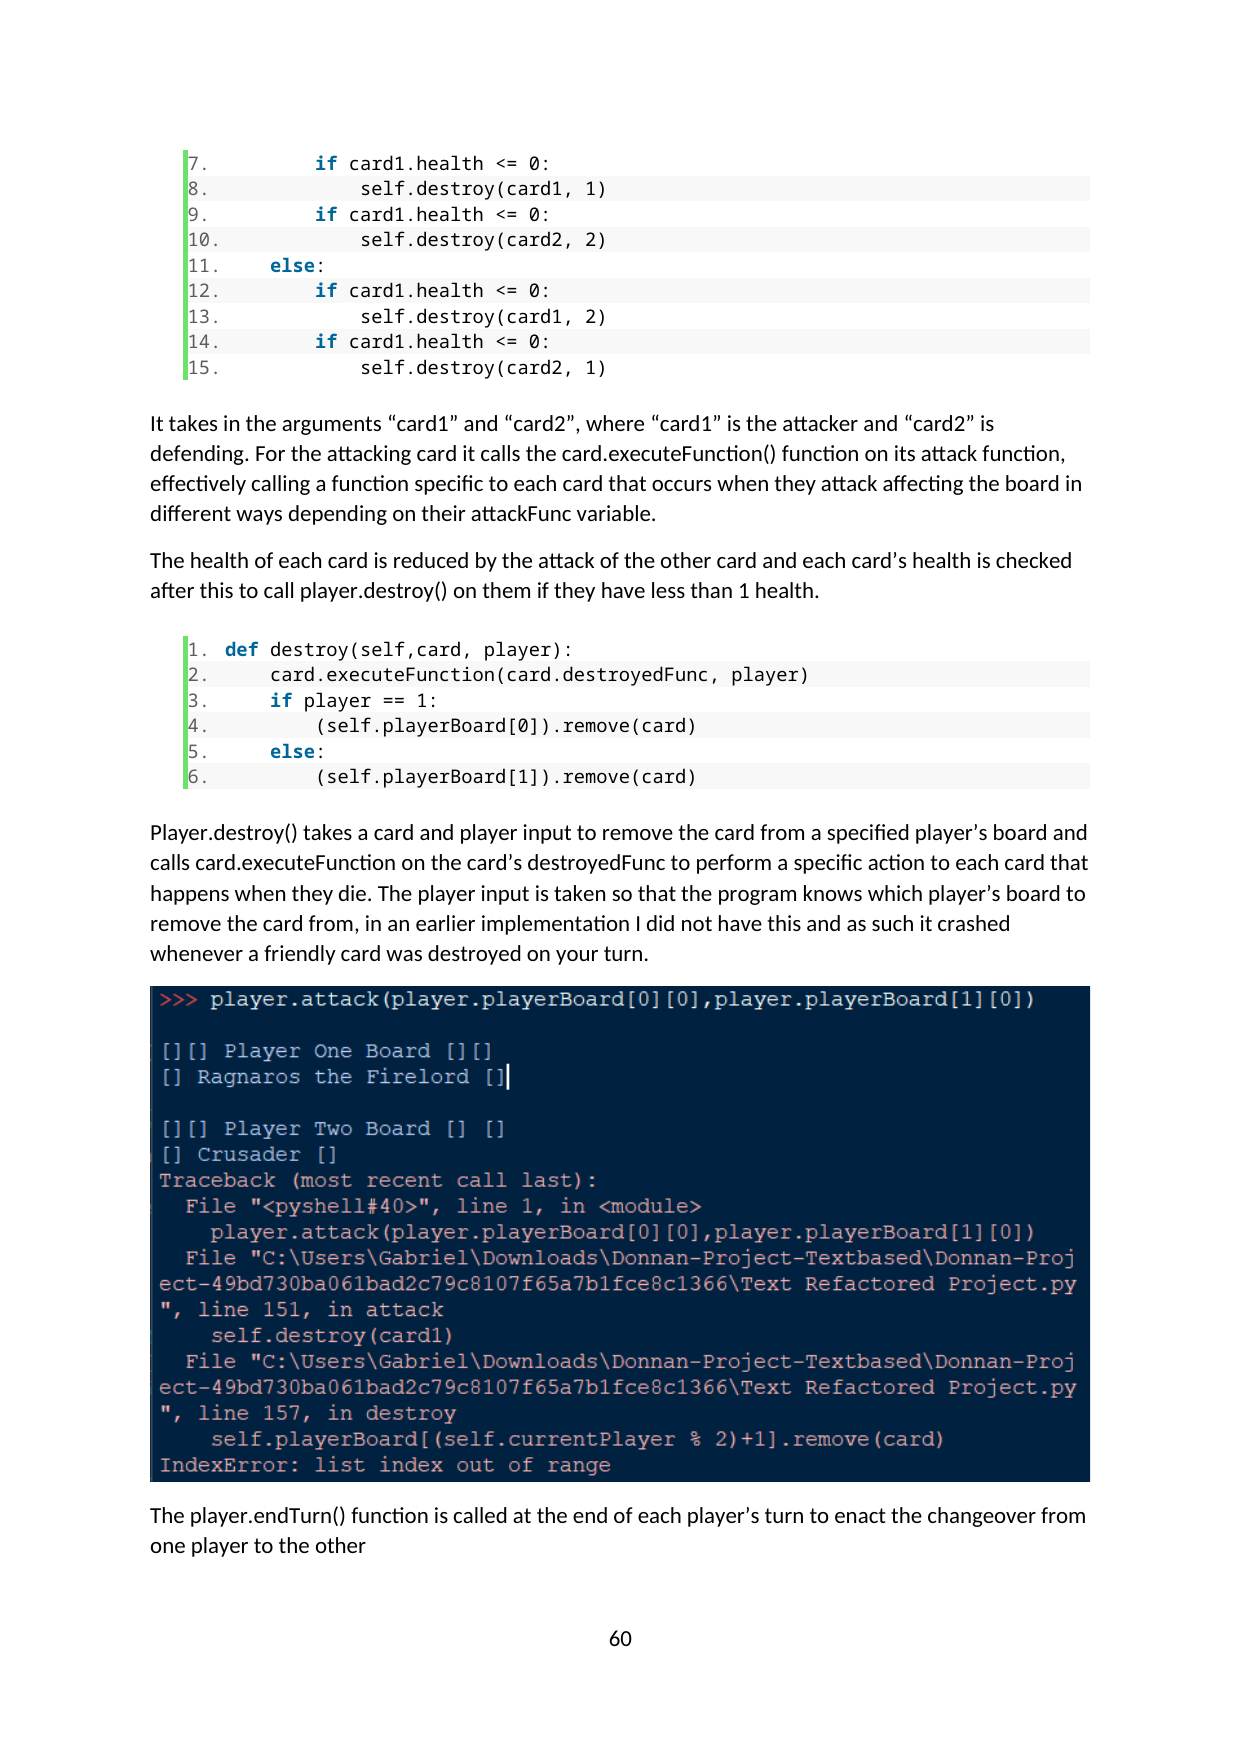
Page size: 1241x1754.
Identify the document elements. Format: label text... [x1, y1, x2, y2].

list self.destroy(card2, 2) [188, 227, 1090, 252]
list if card1.health <= 0: [188, 201, 1090, 227]
list if card1.health <= 0: [188, 329, 1090, 354]
list self.destroy(card2, 1) [188, 354, 1090, 380]
list if card1.health <= 0: [188, 150, 1090, 176]
list (self.playerBoard[0]).remove(card) [188, 712, 1090, 738]
text It takes in the arguments “card1” and “card2”, where “card1” is the attacker and “card2” is defending. For the attacking card it calls the card.executeFunction() function on its attack function, effectively calling a function specific to each card that occurs when they attack affecting the board in different ways depending on their attackFunc variable. [150, 409, 1090, 527]
list if player == 1: [188, 687, 1090, 712]
text The player.endTurn() function is called at the end of each player’s turn to enact the changeover from one player to the other [150, 1501, 1090, 1559]
text The health of each card is reduced by the attack of the other card and each card’s health is checked after this to call player.destroy() on them if they have less than 1 health. [150, 546, 1090, 604]
list else: [188, 252, 1090, 278]
list (self.playerBoard[1]).remove(card) [188, 763, 1090, 789]
list def destroy(self,card, player): [188, 636, 1090, 661]
list if card1.health <= 0: [188, 278, 1090, 303]
list card.executeFunction(card.destroyedFunc, player) [188, 661, 1090, 687]
picture [150, 986, 1091, 1482]
list self.destroy(card1, 1) [188, 176, 1090, 201]
list else: [188, 738, 1090, 763]
text Player.destroy() takes a card and player input to remove the card from a specified player’s board and calls card.executeFunction on the card’s destroyedFunc to perform a specific action to each card that happens when they die. The player input is taken so that the program knows which player’s board to remove the card from, in an earlier implementation I did not have this and as such it crashed whenever a friendly card was destroyed on your turn. [150, 818, 1090, 967]
list self.destroy(card1, 2) [188, 303, 1090, 329]
